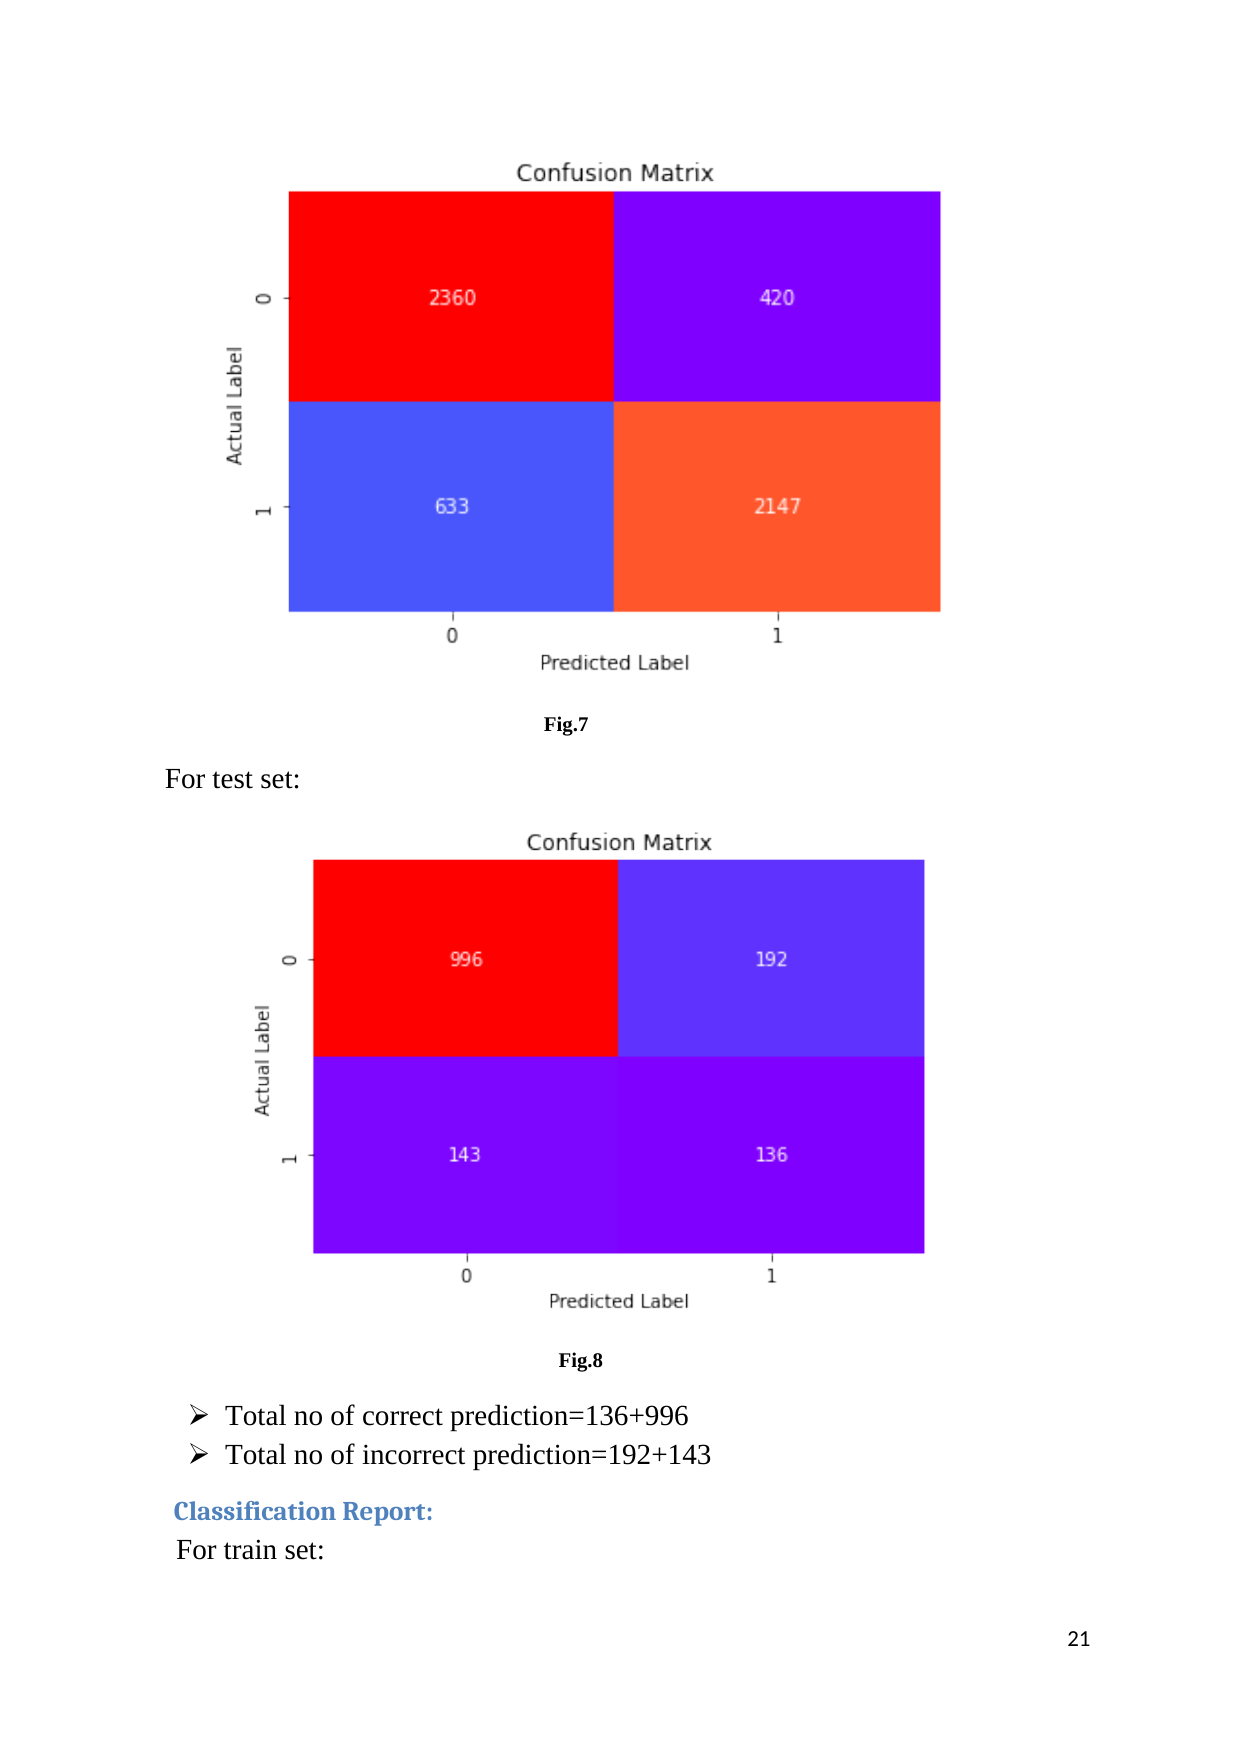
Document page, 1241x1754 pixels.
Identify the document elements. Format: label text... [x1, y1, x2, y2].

subtitle Classification Report: [150, 1496, 1090, 1528]
list Total no of correct prediction=136+996 [187, 1398, 1090, 1432]
text Fig.8 [150, 1348, 1090, 1372]
picture [215, 150, 955, 686]
picture [244, 820, 938, 1323]
list Total no of incorrect prediction=192+143 [187, 1437, 1090, 1471]
text For train set: [150, 1532, 1090, 1566]
text Fig.7 [150, 712, 1090, 736]
text For test set: [150, 761, 1090, 795]
